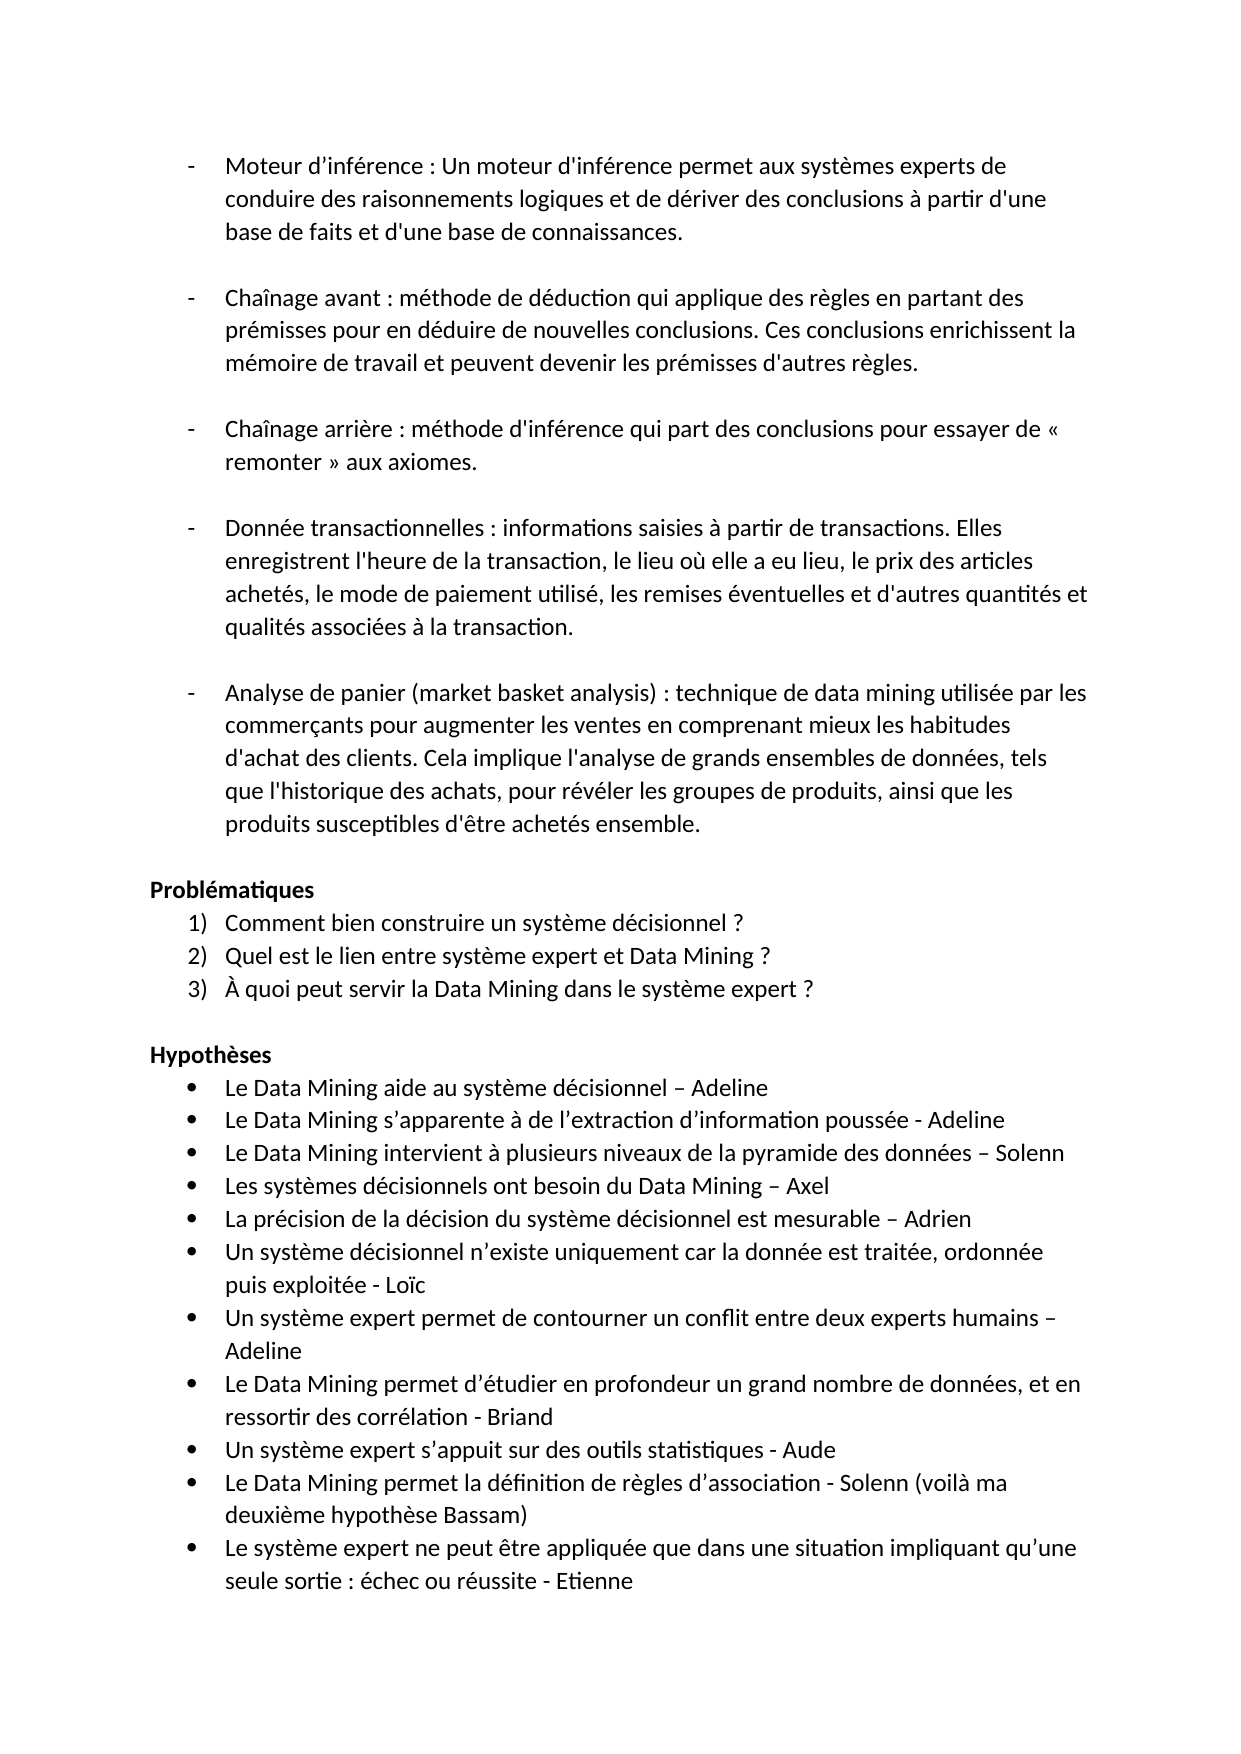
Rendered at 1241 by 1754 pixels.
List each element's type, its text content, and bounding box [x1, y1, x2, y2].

list Un système expert permet de contourner un conflit entre deux experts humains – Adeline [187, 1302, 1090, 1366]
list Le Data Mining s’apparente à de l’extraction d’information poussée - Adeline [187, 1104, 1090, 1135]
list Chaînage arrière : méthode d'inférence qui part des conclusions pour essayer de « remonter » aux axiomes. [187, 413, 1090, 477]
list Donnée transactionnelles : informations saisies à partir de transactions. Elles enregistrent l'heure de la transaction, le lieu où elle a eu lieu, le prix des articles achetés, le mode de paiement utilisé, les remises éventuelles et d'autres quantités et qualités associées à la transaction. [187, 512, 1090, 641]
list Le Data Mining intervient à plusieurs niveaux de la pyramide des données – Solenn [187, 1137, 1090, 1168]
list Comment bien construire un système décisionnel ? [187, 907, 1090, 938]
list À quoi peut servir la Data Mining dans le système expert ? [187, 973, 1090, 1003]
list Le système expert ne peut être appliquée que dans une situation impliquant qu’une seule sortie : échec ou réussite - Etienne [187, 1532, 1090, 1596]
list Quel est le lien entre système expert et Data Mining ? [187, 940, 1090, 971]
list Le Data Mining permet d’étudier en profondeur un grand nombre de données, et en ressortir des corrélation - Briand [187, 1368, 1090, 1431]
list Analyse de panier (market basket analysis) : technique de data mining utilisée par les commerçants pour augmenter les ventes en comprenant mieux les habitudes d'achat des clients. Cela implique l'analyse de grands ensembles de données, tels que l'historique des achats, pour révéler les groupes de produits, ainsi que les produits susceptibles d'être achetés ensemble. [187, 677, 1090, 839]
list Un système décisionnel n’existe uniquement car la donnée est traitée, ordonnée puis exploitée - Loïc [187, 1236, 1090, 1300]
list Les systèmes décisionnels ont besoin du Data Mining – Axel [187, 1170, 1090, 1201]
list Chaînage avant : méthode de déduction qui applique des règles en partant des prémisses pour en déduire de nouvelles conclusions. Ces conclusions enrichissent la mémoire de travail et peuvent devenir les prémisses d'autres règles. [187, 282, 1090, 378]
list Moteur d’inférence : Un moteur d'inférence permet aux systèmes experts de conduire des raisonnements logiques et de dériver des conclusions à partir d'une base de faits et d'une base de connaissances. [187, 150, 1090, 246]
text Hypothèses [150, 1039, 1090, 1069]
list Le Data Mining permet la définition de règles d’association - Solenn (voilà ma deuxième hypothèse Bassam) [187, 1467, 1090, 1530]
list Le Data Mining aide au système décisionnel – Adeline [187, 1072, 1090, 1102]
list La précision de la décision du système décisionnel est mesurable – Adrien [187, 1203, 1090, 1234]
text Problématiques [150, 874, 1090, 905]
list Un système expert s’appuit sur des outils statistiques - Aude [187, 1434, 1090, 1464]
